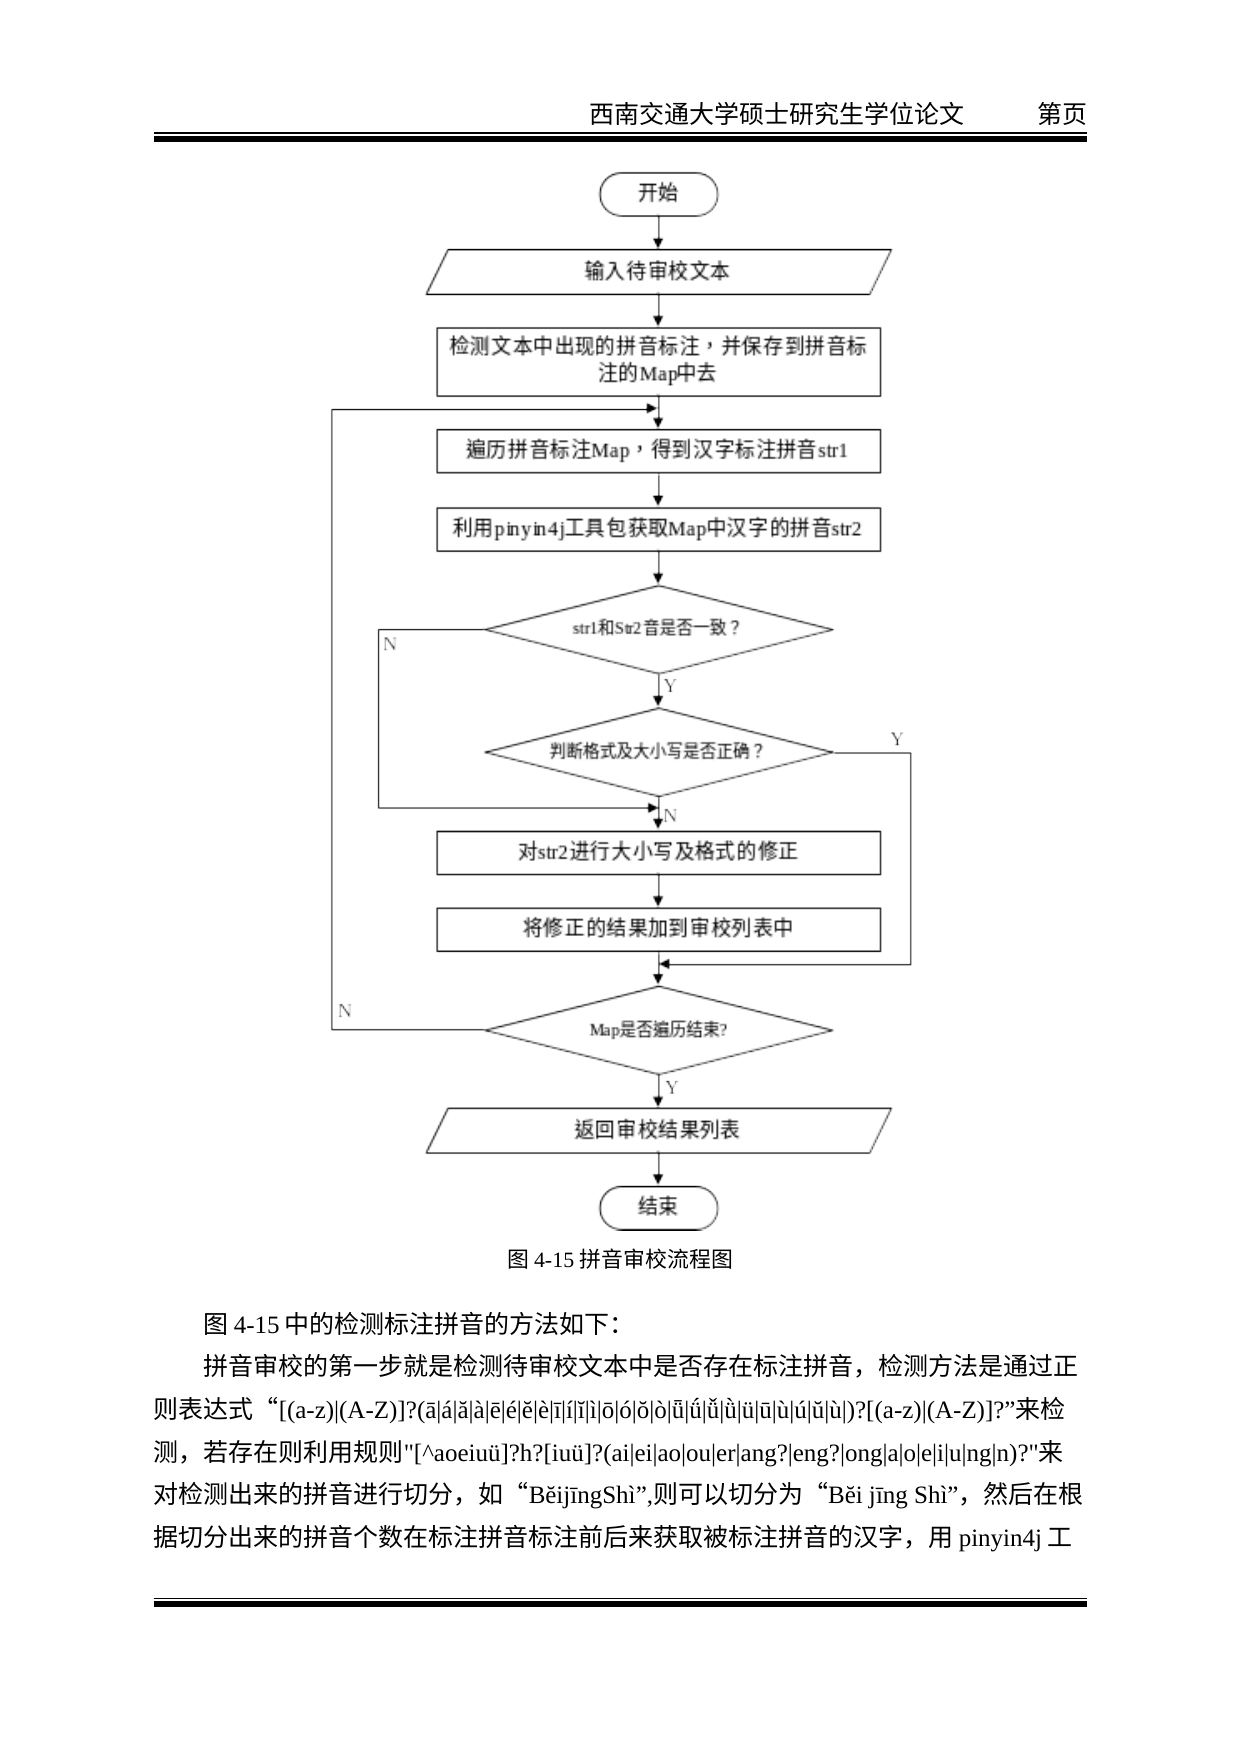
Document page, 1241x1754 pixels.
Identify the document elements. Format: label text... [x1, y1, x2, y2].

text 图4-15 拼音审校流程图 [153, 1237, 1087, 1279]
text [153, 1343, 1087, 1557]
text 图4-15中的检测标注拼音的方法如下： [153, 1301, 1087, 1343]
